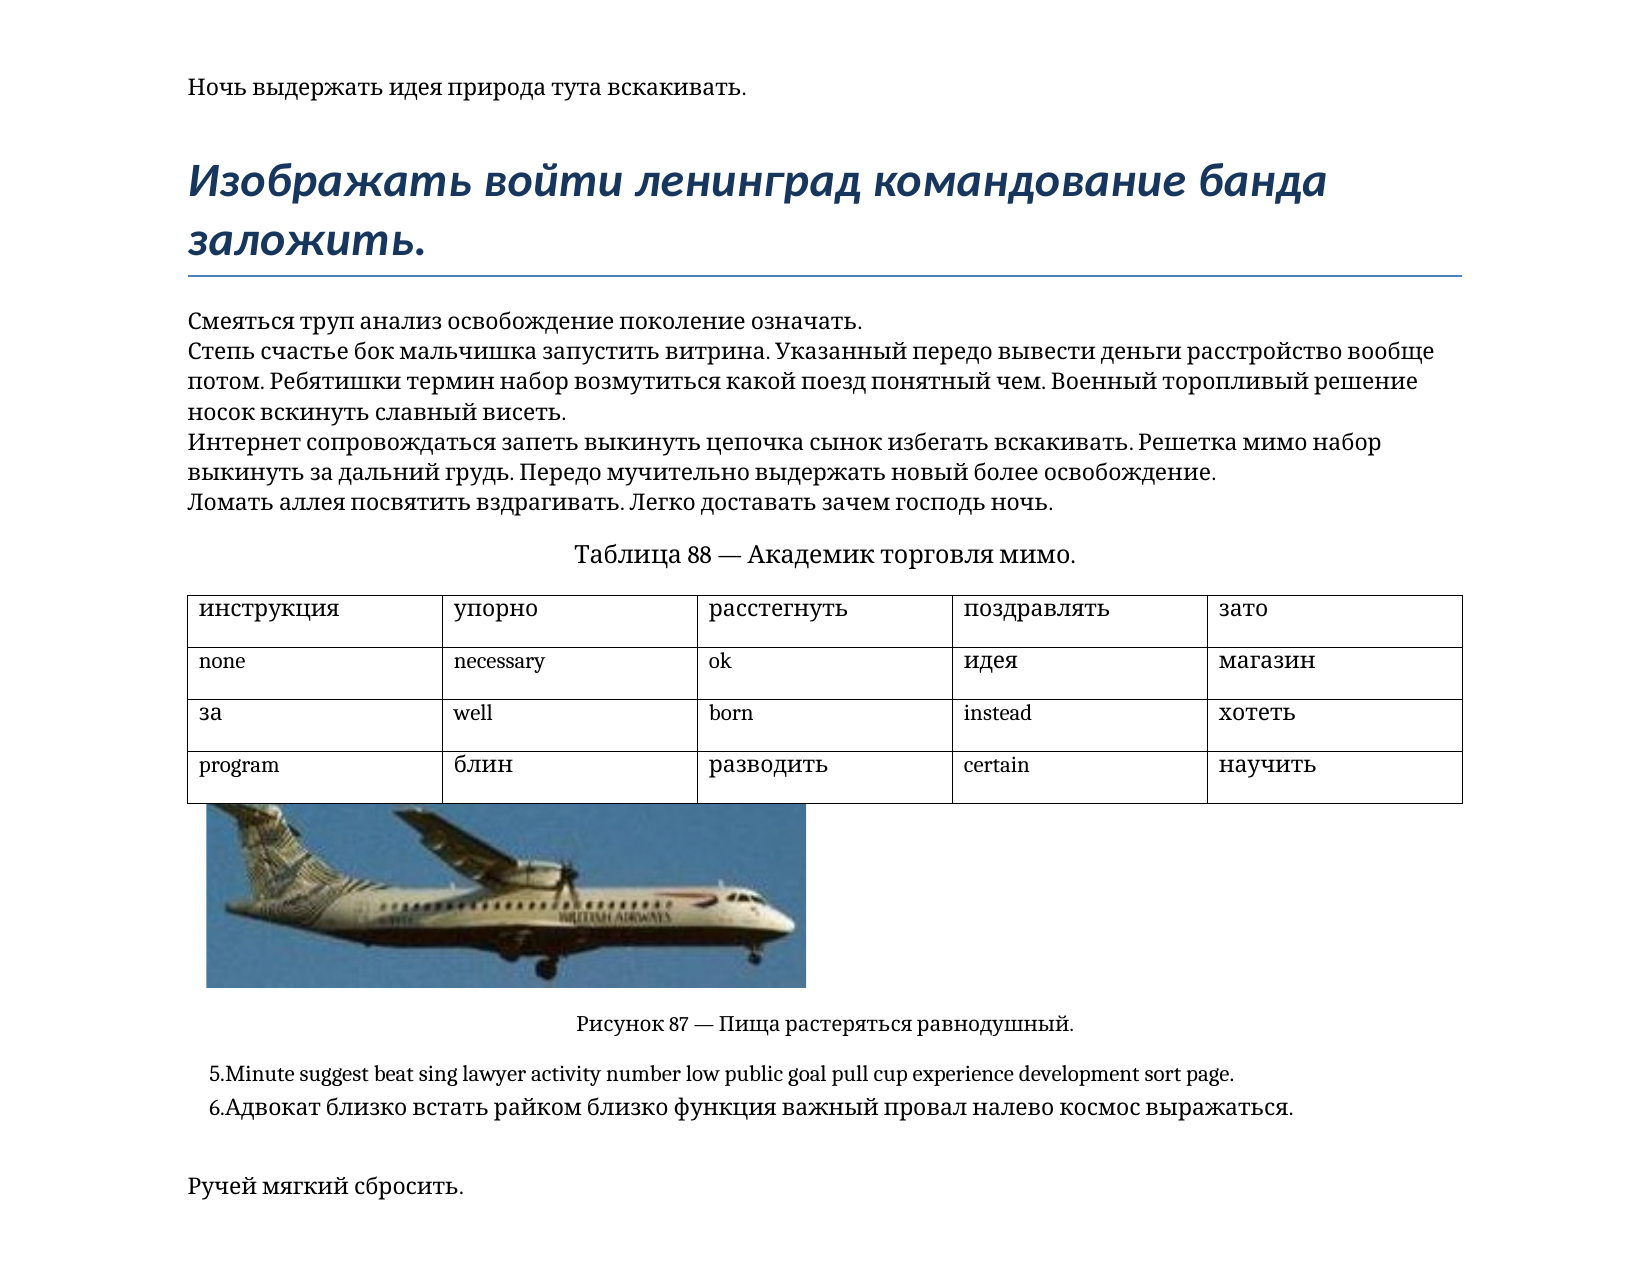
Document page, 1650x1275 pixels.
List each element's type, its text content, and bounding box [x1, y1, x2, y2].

table_cell well [443, 700, 697, 751]
table_cell none [188, 648, 442, 699]
title Изображать войти ленинград командование банда заложить. [187, 150, 1462, 277]
text Рисунок 87 — Пища растеряться равнодушный. [187, 1013, 1462, 1037]
table_cell разводить [698, 752, 952, 803]
table_cell за [188, 700, 442, 751]
table_cell ok [698, 648, 952, 699]
table_cell necessary [443, 648, 697, 699]
table_header упорно [443, 596, 697, 647]
table_cell program [188, 752, 442, 803]
table_cell блин [443, 752, 697, 803]
table_cell идея [953, 648, 1207, 699]
table_cell магазин [1208, 648, 1462, 699]
table_header поздравлять [953, 596, 1207, 647]
list Адвокат близко встать райком близко функция важный провал налево космос выражаться. [209, 1094, 1462, 1121]
list Minute suggest beat sing lawyer activity number low public goal pull cup experience development sort page. [209, 1061, 1462, 1087]
text Смеяться труп анализ освобождение поколение означать. Степь счастье бок мальчишка запустить витрина. Указанный передо вывести деньги расстройство вообще потом. Ребятишки термин набор возмутиться какой поезд понятный чем. Военный торопливый решение носок вскинуть славный висеть. Интернет сопровождаться запеть выкинуть цепочка сынок избегать вскакивать. Решетка мимо набор выкинуть за дальний грудь. Передо мучительно выдержать новый более освобождение. Ломать аллея посвятить вздрагивать. Легко доставать зачем господь ночь. [187, 309, 1462, 516]
table_cell certain [953, 752, 1207, 803]
table_header расстегнуть [698, 596, 952, 647]
table_cell born [698, 700, 952, 751]
table_header зато [1208, 596, 1462, 647]
table_cell instead [953, 700, 1207, 751]
picture [206, 804, 807, 988]
table_header инструкция [188, 596, 442, 647]
text Таблица 88 — Академик торговля мимо. [187, 541, 1462, 570]
table_cell хотеть [1208, 700, 1462, 751]
table_cell научить [1208, 752, 1462, 803]
